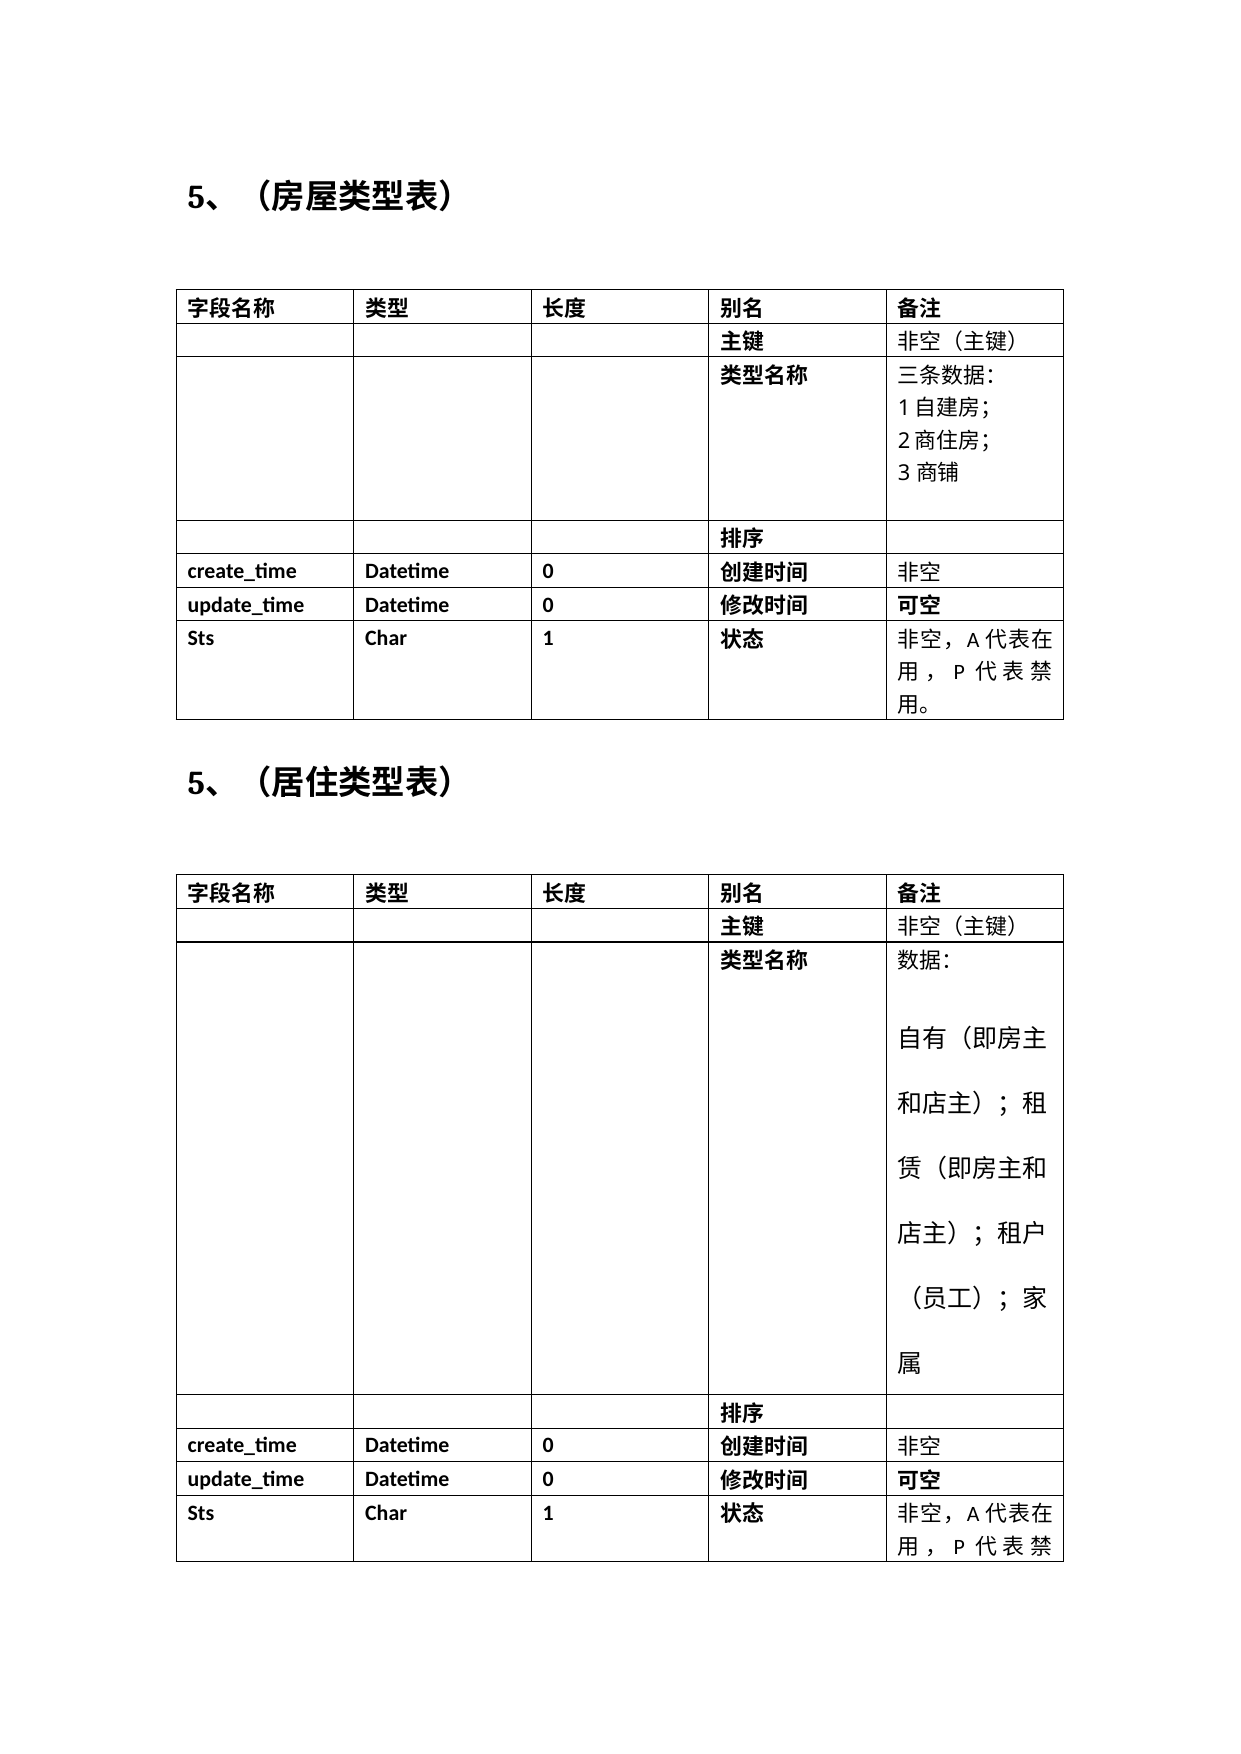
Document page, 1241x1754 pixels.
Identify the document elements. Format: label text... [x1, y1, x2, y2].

table_cell create_time [177, 554, 353, 587]
table_cell create_time [177, 1429, 353, 1461]
table_cell 修改时间 [709, 588, 886, 620]
table_cell [354, 324, 531, 356]
table_cell [177, 943, 353, 1394]
table_cell 0 [532, 554, 708, 587]
table_cell Datetime [354, 1462, 531, 1495]
table_header 类型 [354, 290, 531, 323]
table_cell 0 [532, 588, 708, 620]
table_cell 非空，A代表在用，P代表禁用。 [887, 621, 1063, 719]
table_cell 创建时间 [709, 1429, 886, 1461]
table_cell 状态 [709, 621, 886, 719]
table_cell 非空，A代表在用，P代表禁用。 [887, 1496, 1063, 1561]
table_header 字段名称 [177, 875, 353, 908]
table_cell 类型名称 [709, 943, 886, 1394]
table_cell [177, 521, 353, 553]
table_cell 排序 [709, 1395, 886, 1428]
table_cell 状态 [709, 1496, 886, 1561]
table_cell Char [354, 1496, 531, 1561]
table_cell [532, 1395, 708, 1428]
table_cell [887, 521, 1063, 553]
table_cell [354, 357, 531, 520]
table_cell Sts [177, 621, 353, 719]
table_cell Char [354, 621, 531, 719]
table_header 别名 [709, 290, 886, 323]
table_cell 非空 [887, 554, 1063, 587]
table_cell 主键 [709, 324, 886, 356]
table_cell 非空（主键） [887, 909, 1063, 941]
table_cell 主键 [709, 909, 886, 941]
subtitle 5、（居住类型表） [187, 747, 1053, 812]
table_cell 1 [532, 621, 708, 719]
table_cell [532, 909, 708, 941]
table_cell 非空（主键） [887, 324, 1063, 356]
table_cell 修改时间 [709, 1462, 886, 1495]
table_cell [532, 357, 708, 520]
table_cell 可空 [887, 1462, 1063, 1495]
table_cell Datetime [354, 588, 531, 620]
table_header 类型 [354, 875, 531, 908]
table_cell 可空 [887, 588, 1063, 620]
table_cell Sts [177, 1496, 353, 1561]
table_cell 创建时间 [709, 554, 886, 587]
table_cell [532, 324, 708, 356]
table_header 长度 [532, 290, 708, 323]
table_cell [177, 909, 353, 941]
table_cell 1 [532, 1496, 708, 1561]
table_cell 0 [532, 1462, 708, 1495]
table_cell [354, 909, 531, 941]
table_cell [354, 943, 531, 1394]
table_cell 三条数据： 1自建房； 2商住房； 3 商铺 [887, 357, 1063, 520]
table_cell [532, 521, 708, 553]
table_header 备注 [887, 290, 1063, 323]
table_cell 0 [532, 1429, 708, 1461]
table_cell update_time [177, 588, 353, 620]
table_header 别名 [709, 875, 886, 908]
table_cell [177, 357, 353, 520]
table_cell 非空 [887, 1429, 1063, 1461]
table_header 备注 [887, 875, 1063, 908]
table_header 长度 [532, 875, 708, 908]
table_header 字段名称 [177, 290, 353, 323]
table_cell Datetime [354, 554, 531, 587]
table_cell [887, 1395, 1063, 1428]
table_cell [354, 1395, 531, 1428]
table_cell update_time [177, 1462, 353, 1495]
table_cell Datetime [354, 1429, 531, 1461]
table_cell [177, 324, 353, 356]
table_cell 排序 [709, 521, 886, 553]
table_cell 类型名称 [709, 357, 886, 520]
table_cell 数据： 自有（即房主和店主）；租赁（即房主和店主）；租户（员工）；家属 [887, 943, 1063, 1394]
table_cell [532, 943, 708, 1394]
table_cell [354, 521, 531, 553]
table_cell [177, 1395, 353, 1428]
subtitle 5、（房屋类型表） [187, 162, 1053, 227]
